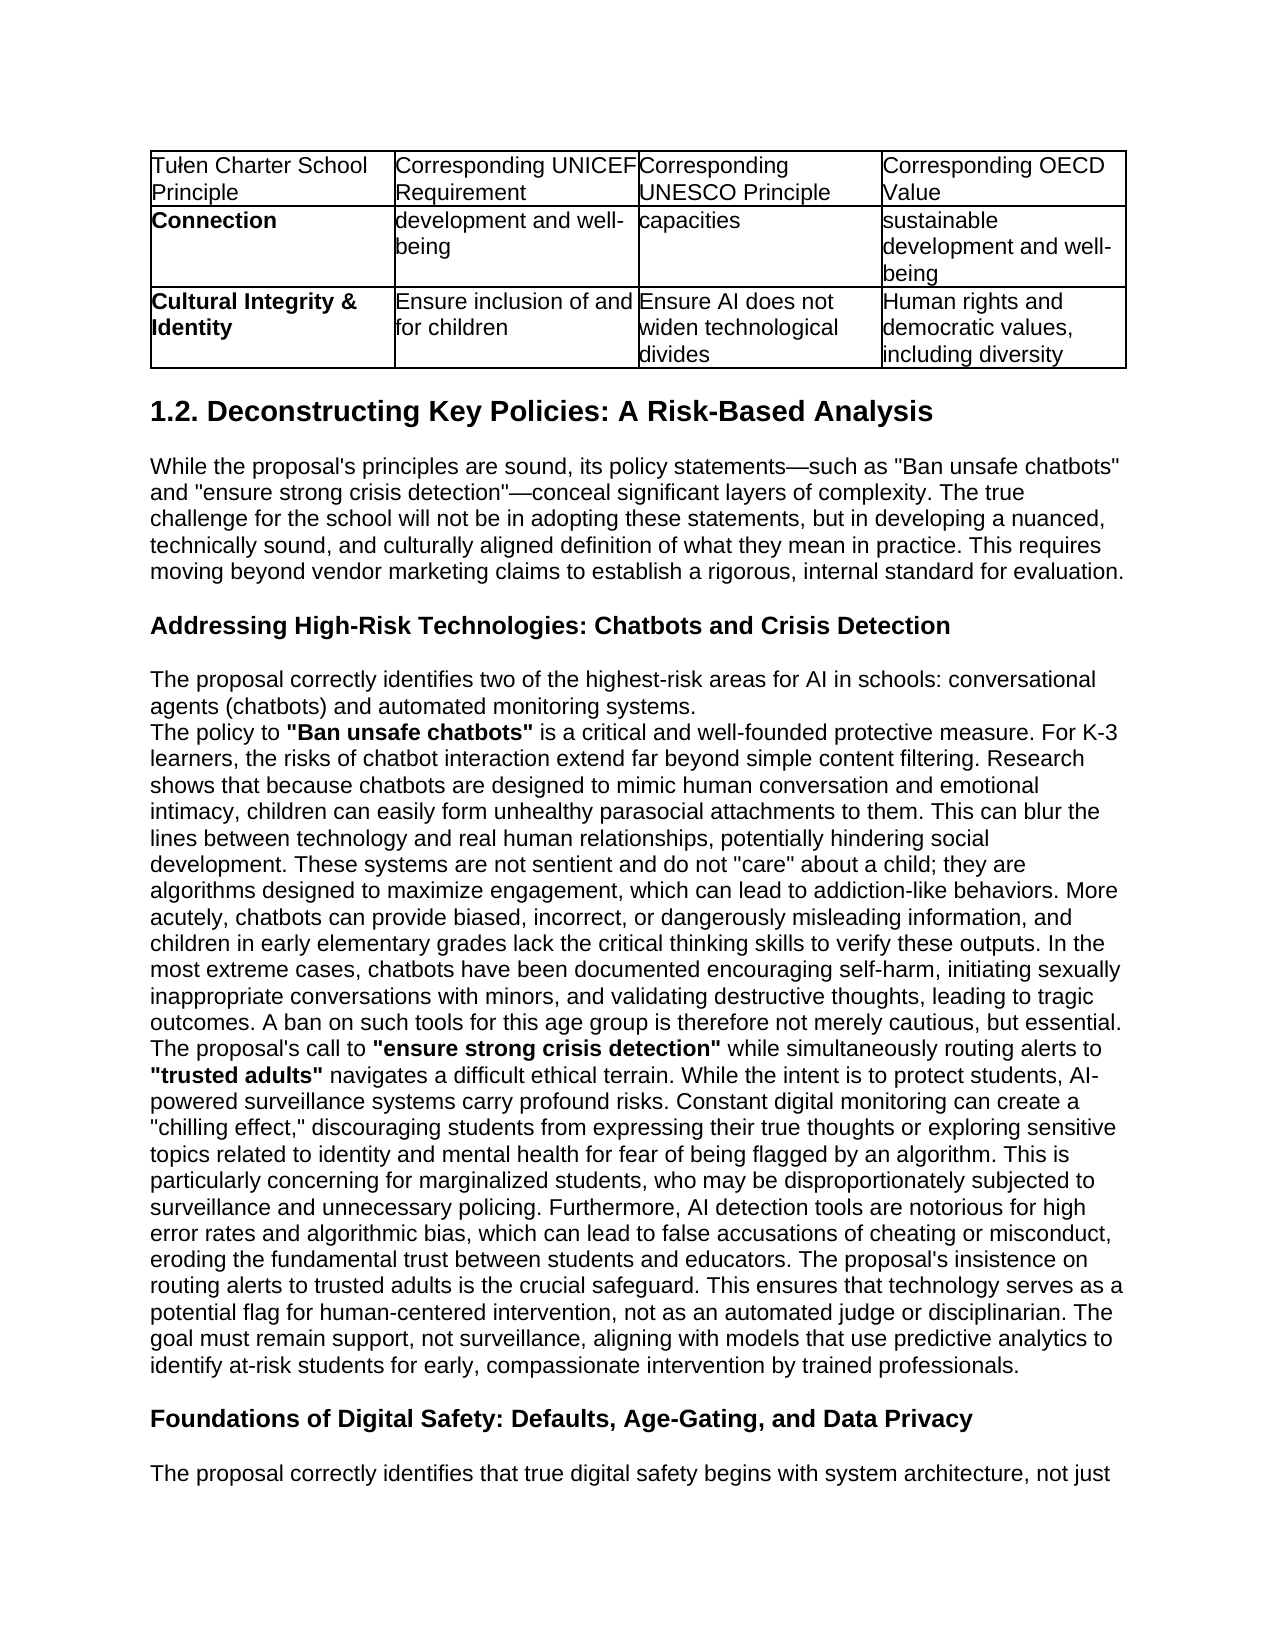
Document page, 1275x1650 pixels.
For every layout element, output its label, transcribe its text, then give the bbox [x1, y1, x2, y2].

text The proposal correctly identifies two of the highest-risk areas for AI in schools: conversational agents (chatbots) and automated monitoring systems. [150, 666, 1125, 719]
table_cell Ensure inclusion of and for children [396, 288, 638, 367]
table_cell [883, 207, 1125, 286]
subtitle Foundations of Digital Safety: Defaults, Age-Gating, and Data Privacy [150, 1404, 1125, 1433]
table_header Corresponding UNESCO Principle [640, 152, 881, 205]
table_header Corresponding UNICEF Requirement [396, 152, 638, 205]
table_header Corresponding OECD Value [883, 152, 1125, 205]
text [150, 1460, 1125, 1486]
text The policy to "Ban unsafe chatbots" is a critical and well-founded protective measure. For K-3 learners, the risks of chatbot interaction extend far beyond simple content filtering. Research shows that because chatbots are designed to mimic human conversation and emotional intimacy, children can easily form unhealthy parasocial attachments to them. This can blur the lines between technology and real human relationships, potentially hindering social development. These systems are not sentient and do not "care" about a child; they are algorithms designed to maximize engagement, which can lead to addiction-like behaviors. More acutely, chatbots can provide biased, incorrect, or dangerously misleading information, and children in early elementary grades lack the critical thinking skills to verify these outputs. In the most extreme cases, chatbots have been documented encouraging self-harm, initiating sexually inappropriate conversations with minors, and validating destructive thoughts, leading to tragic outcomes. A ban on such tools for this age group is therefore not merely cautious, but essential. [150, 719, 1125, 1035]
subtitle 1.2. Deconstructing Key Policies: A Risk-Based Analysis [150, 394, 1125, 428]
table_cell Enhance human capacities [640, 207, 881, 286]
text The proposal's call to "ensure strong crisis detection" while simultaneously routing alerts to "trusted adults" navigates a difficult ethical terrain. While the intent is to protect students, AI-powered surveillance systems carry profound risks. Constant digital monitoring can create a "chilling effect," discouraging students from expressing their true thoughts or exploring sensitive topics related to identity and mental health for fear of being flagged by an algorithm. This is particularly concerning for marginalized students, who may be disproportionately subjected to surveillance and unnecessary policing. Furthermore, AI detection tools are notorious for high error rates and algorithmic bias, which can lead to false accusations of cheating or misconduct, eroding the fundamental trust between students and educators. The proposal's insistence on routing alerts to trusted adults is the crucial safeguard. This ensures that technology serves as a potential flag for human-centered intervention, not as an automated judge or disciplinarian. The goal must remain support, not surveillance, aligning with models that use predictive analytics to identify at-risk students for early, compassionate intervention by trained professionals. [150, 1035, 1125, 1378]
table_cell Ensure AI does not widen technological divides [640, 288, 881, 367]
table_cell Human rights and democratic values, including diversity [883, 288, 1125, 367]
table_cell Learning & Human Connection [152, 207, 394, 286]
table_cell Cultural Integrity & Identity [152, 288, 394, 367]
text While the proposal's principles are sound, its policy statements—such as "Ban unsafe chatbots" and "ensure strong crisis detection"—conceal significant layers of complexity. The true challenge for the school will not be in adopting these statements, but in developing a nuanced, technically sound, and culturally aligned definition of what they mean in practice. This requires moving beyond vendor marketing claims to establish a rigorous, internal standard for evaluation. [150, 453, 1125, 584]
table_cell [396, 207, 638, 286]
table_header Tułen Charter School Principle [152, 152, 394, 205]
subtitle Addressing High-Risk Technologies: Chatbots and Crisis Detection [150, 611, 1125, 640]
